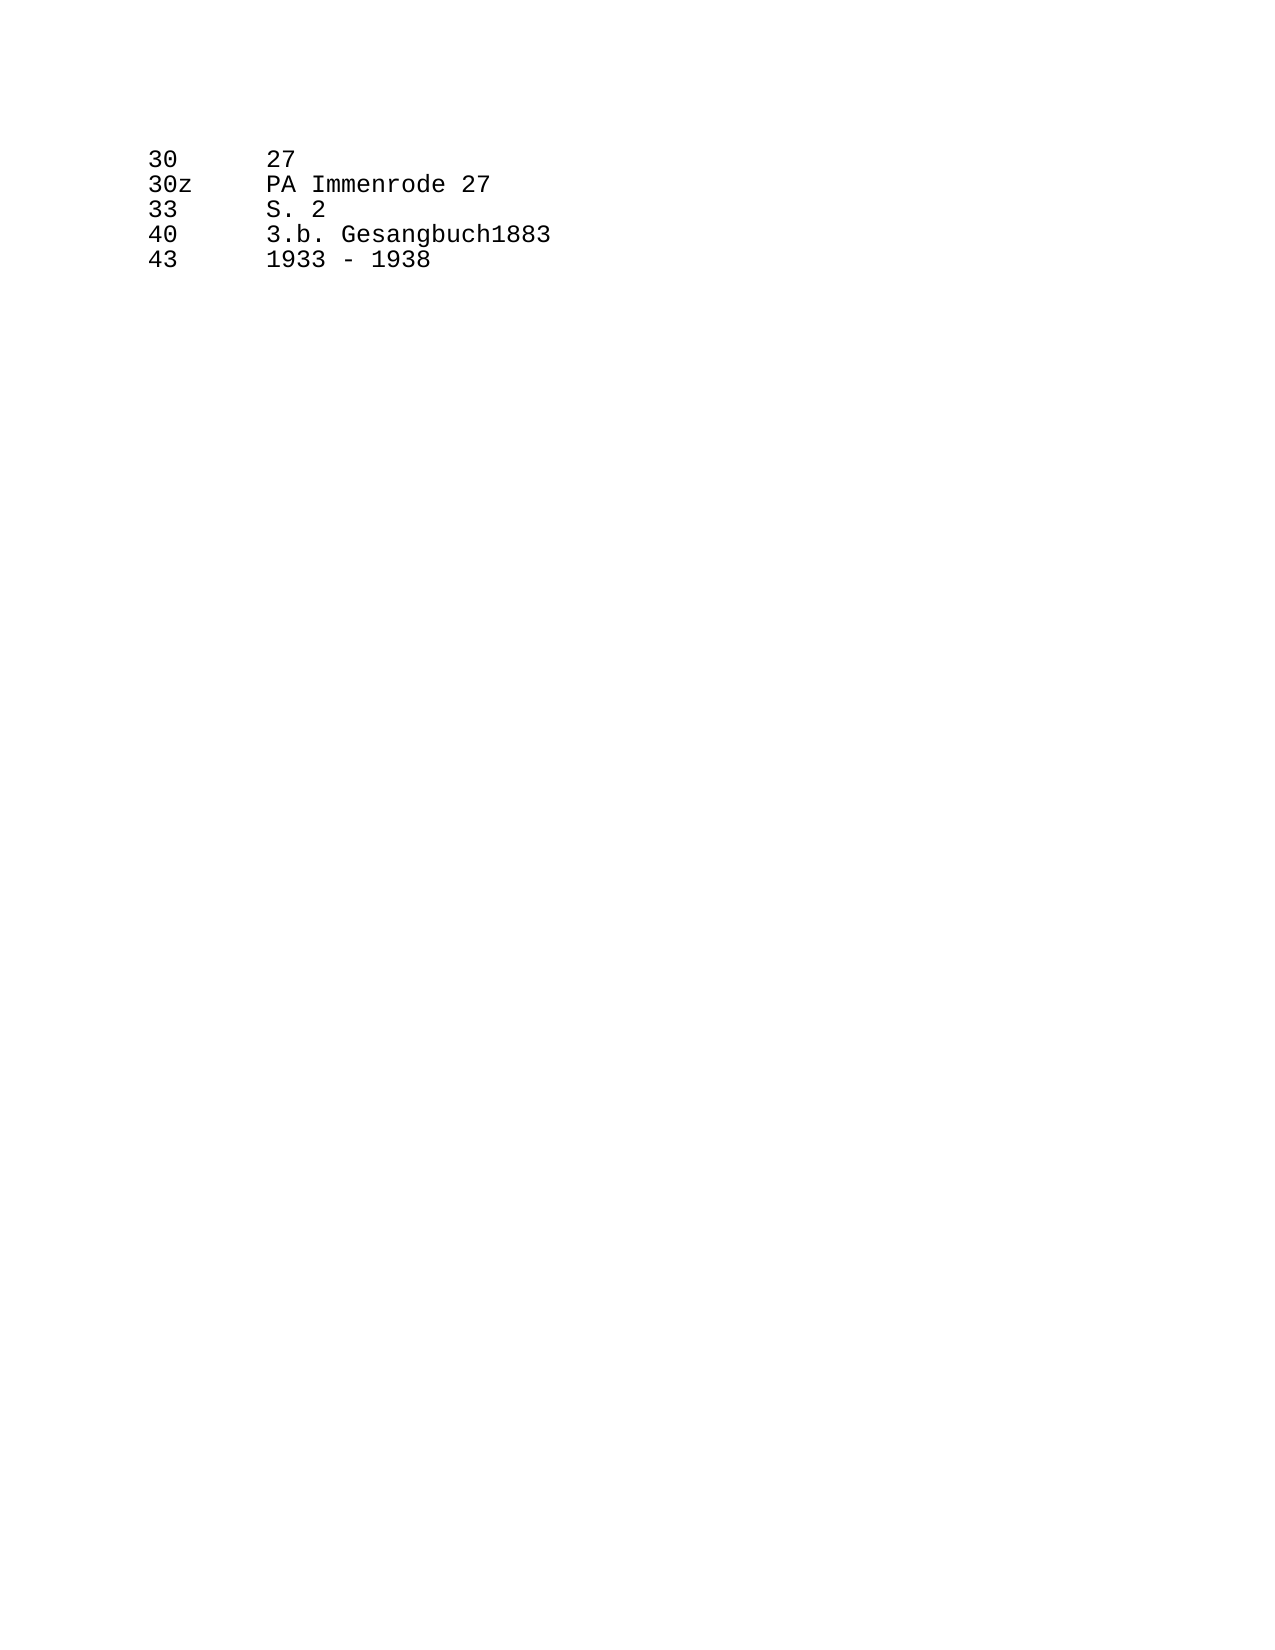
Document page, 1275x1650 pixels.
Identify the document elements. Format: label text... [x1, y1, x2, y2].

text 33 S. 2 [148, 198, 1127, 223]
text 30z PA Immenrode 27 [148, 173, 1127, 198]
text 40 3.b. s[Gesangbuch]s z[1883]z [148, 223, 1127, 248]
text 43 1933 - 1938 [148, 248, 1127, 273]
text 30 27 [148, 148, 1127, 173]
